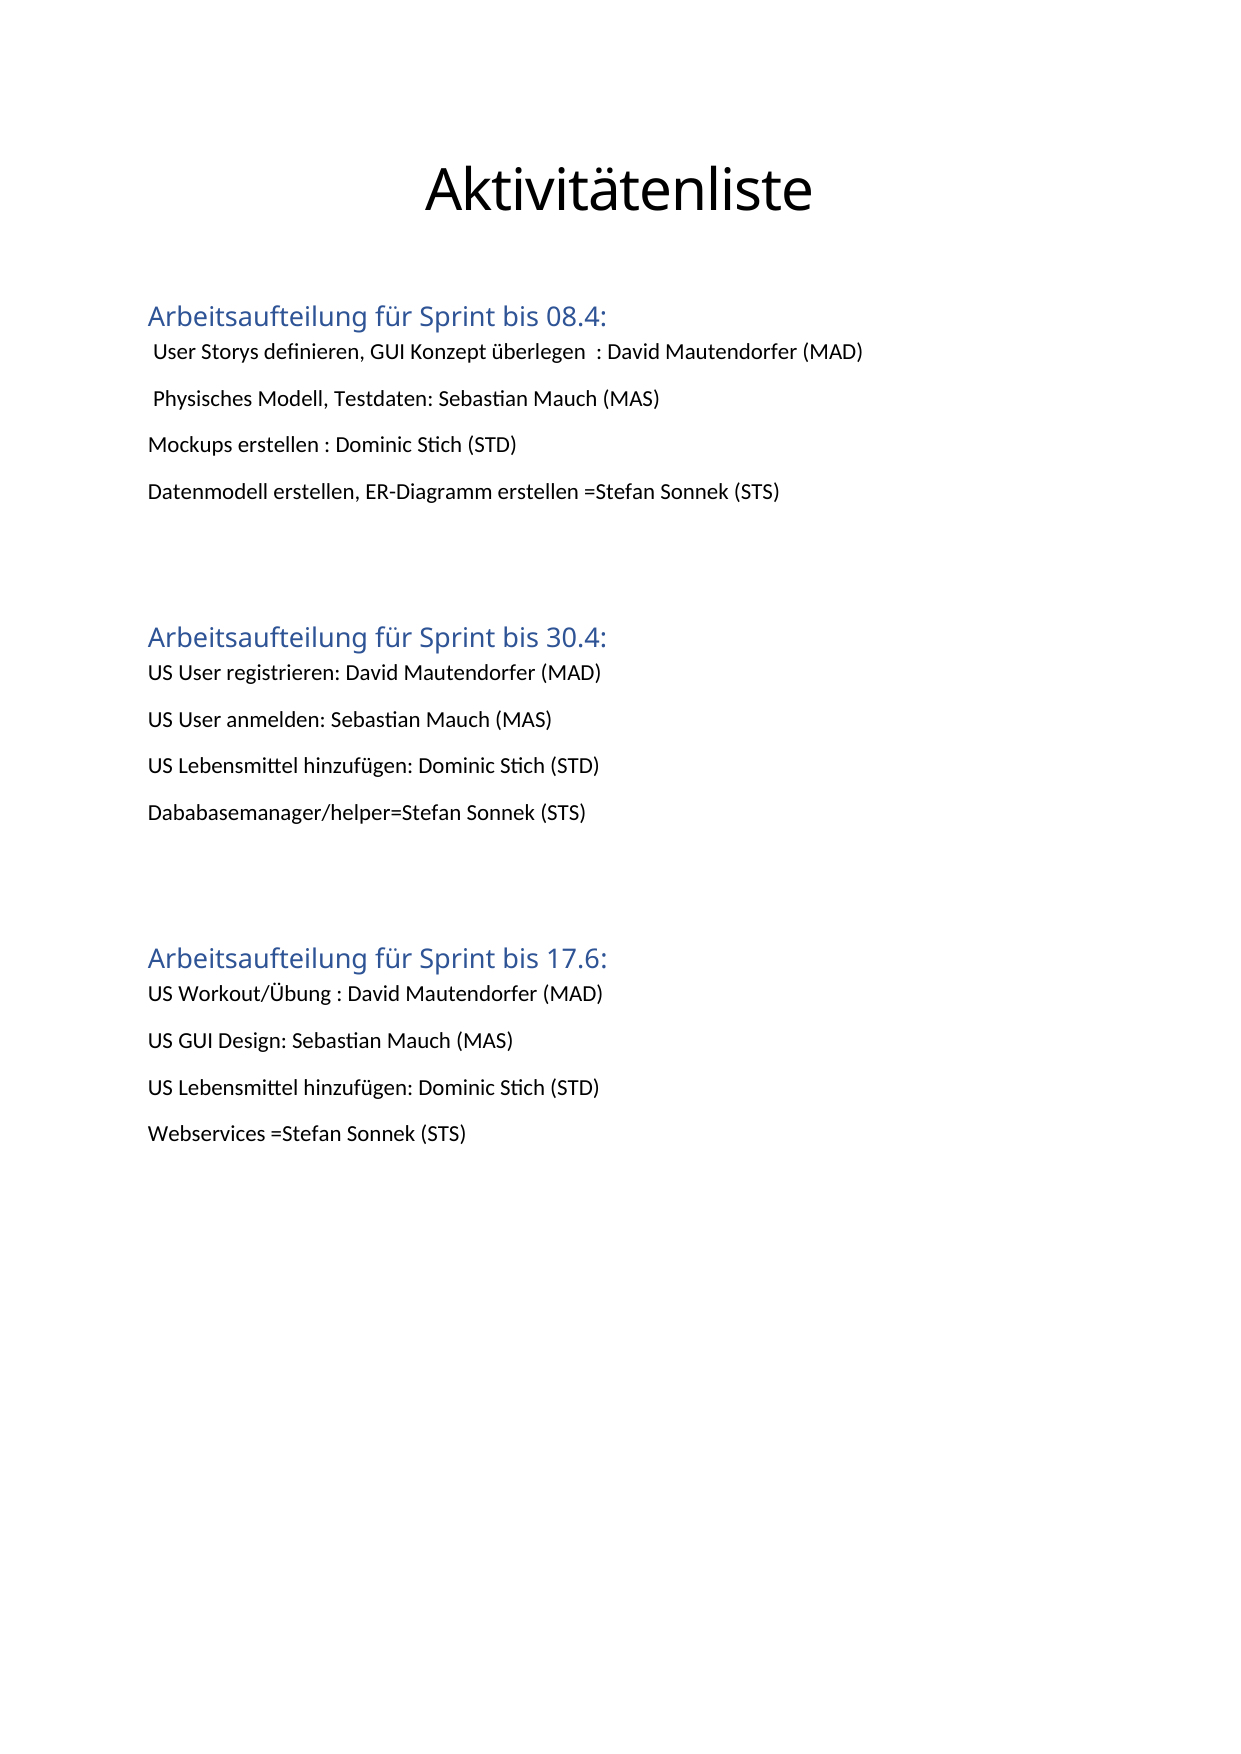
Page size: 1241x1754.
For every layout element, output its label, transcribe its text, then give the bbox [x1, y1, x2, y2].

text US Lebensmittel hinzufügen: Dominic Stich (STD) [148, 1073, 1093, 1101]
subtitle Arbeitsaufteilung für Sprint bis 17.6: [148, 939, 1093, 976]
text Aktivitätenliste [148, 148, 1093, 227]
text US User registrieren: David Mautendorfer (MAD) [148, 658, 1093, 686]
text US Lebensmittel hinzufügen: Dominic Stich (STD) [148, 752, 1093, 779]
text Datenmodell erstellen, ER-Diagramm erstellen =Stefan Sonnek (STS) [148, 477, 1093, 505]
text US GUI Design: Sebastian Mauch (MAS) [148, 1026, 1093, 1054]
subtitle Arbeitsaufteilung für Sprint bis 08.4: [148, 297, 1093, 334]
text User Storys definieren, GUI Konzept überlegen : David Mautendorfer (MAD) [148, 337, 1093, 365]
text US Workout/Übung : David Mautendorfer (MAD) [148, 979, 1093, 1007]
subtitle Arbeitsaufteilung für Sprint bis 30.4: [148, 618, 1093, 655]
text Dababasemanager/helper=Stefan Sonnek (STS) [148, 798, 1093, 826]
text Physisches Modell, Testdaten: Sebastian Mauch (MAS) [148, 384, 1093, 412]
text US User anmelden: Sebastian Mauch (MAS) [148, 705, 1093, 733]
text Mockups erstellen : Dominic Stich (STD) [148, 431, 1093, 458]
text Webservices =Stefan Sonnek (STS) [148, 1119, 1093, 1147]
